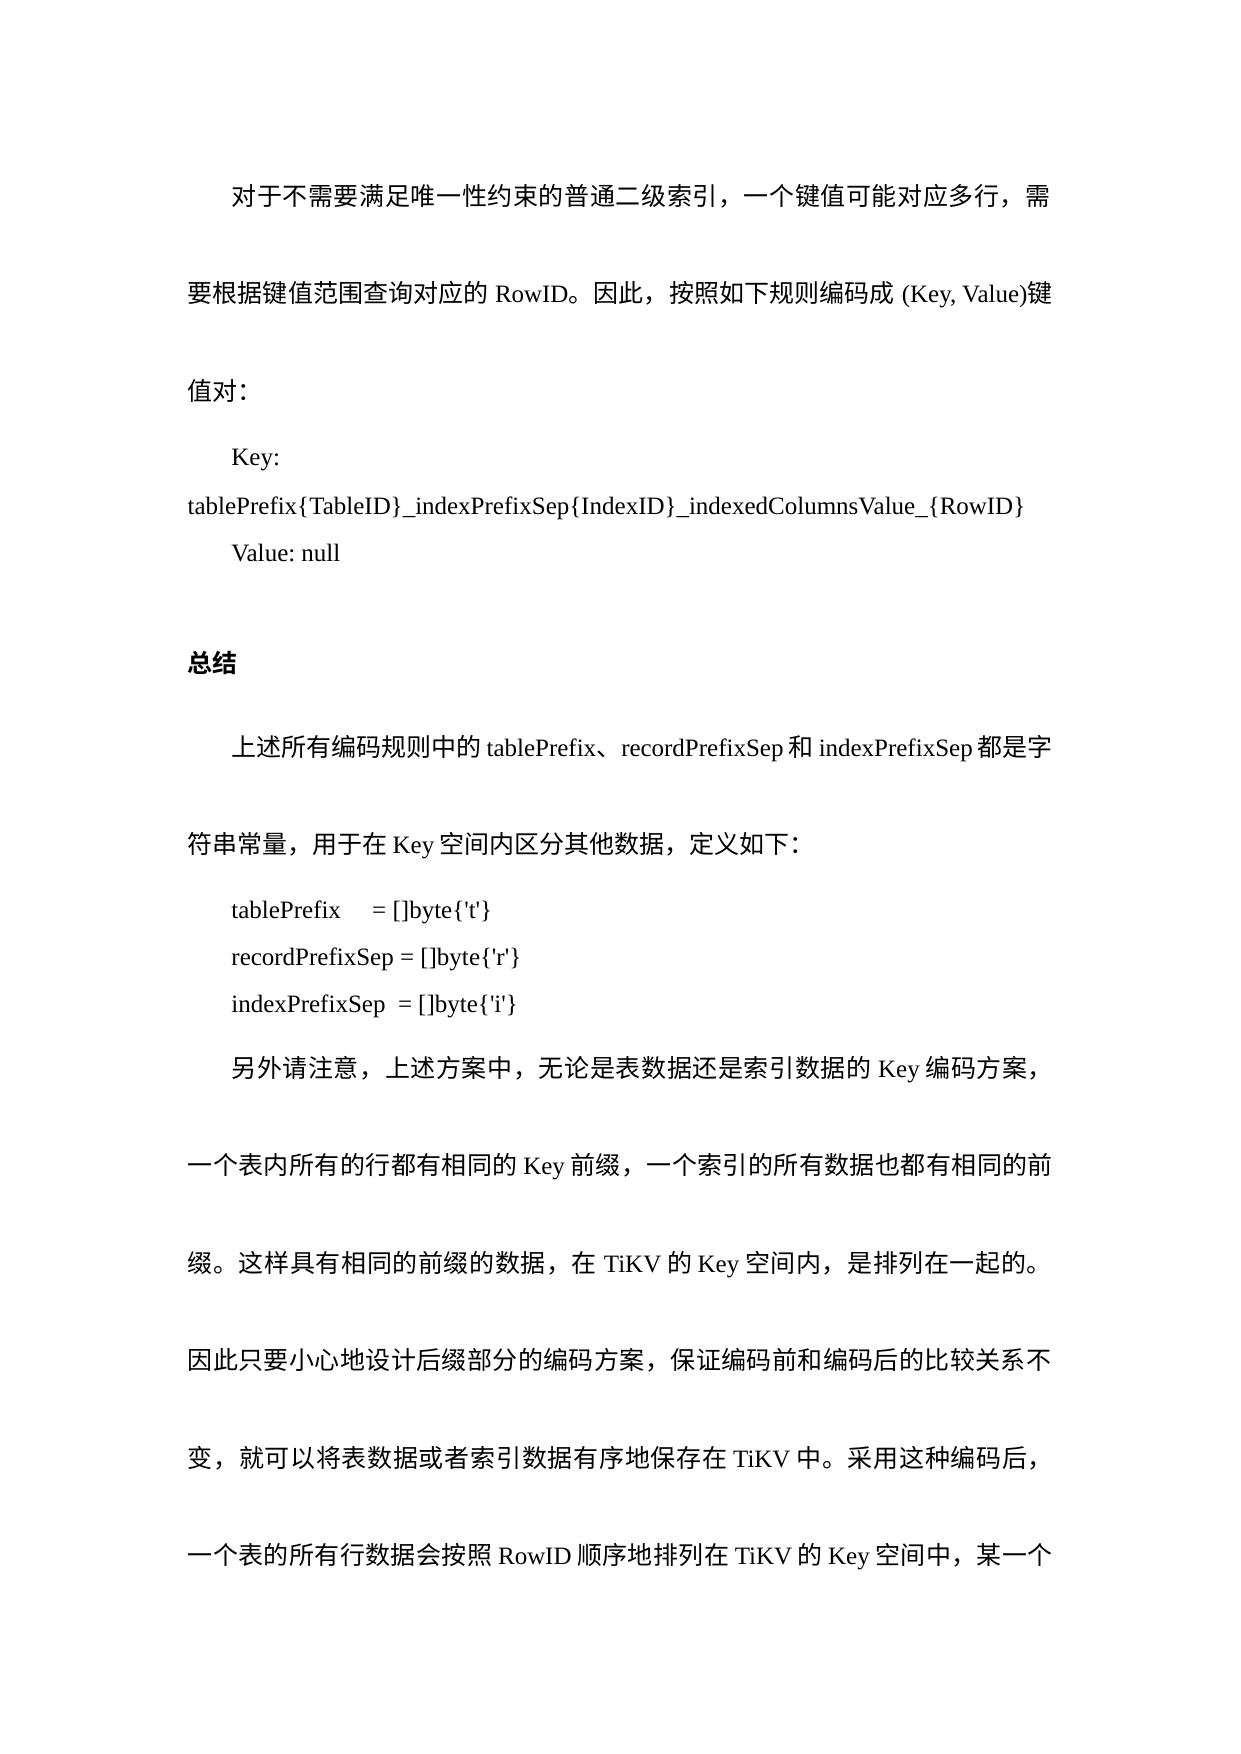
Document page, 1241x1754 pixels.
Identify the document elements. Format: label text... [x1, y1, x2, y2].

text tablePrefix = []byte{'t'} [187, 893, 1053, 926]
text recordPrefixSep = []byte{'r'} [187, 940, 1053, 973]
text Value: null [187, 536, 1053, 568]
text indexPrefixSep = []byte{'i'} [187, 987, 1053, 1019]
text 上述所有编码规则中的tablePrefix、recordPrefixSep和indexPrefixSep都是字符串常量，用于在Key空间内区分其他数据，定义如下： [187, 713, 1053, 875]
subtitle 总结 [187, 629, 1053, 694]
text 对于不需要满足唯一性约束的普通二级索引，一个键值可能对应多行，需要根据键值范围查询对应的RowID。因此，按照如下规则编码成 (Key, Value)键值对： [187, 162, 1053, 422]
text Key: tablePrefix{TableID}_indexPrefixSep{IndexID}_indexedColumnsValue_{RowID} [187, 440, 1053, 521]
